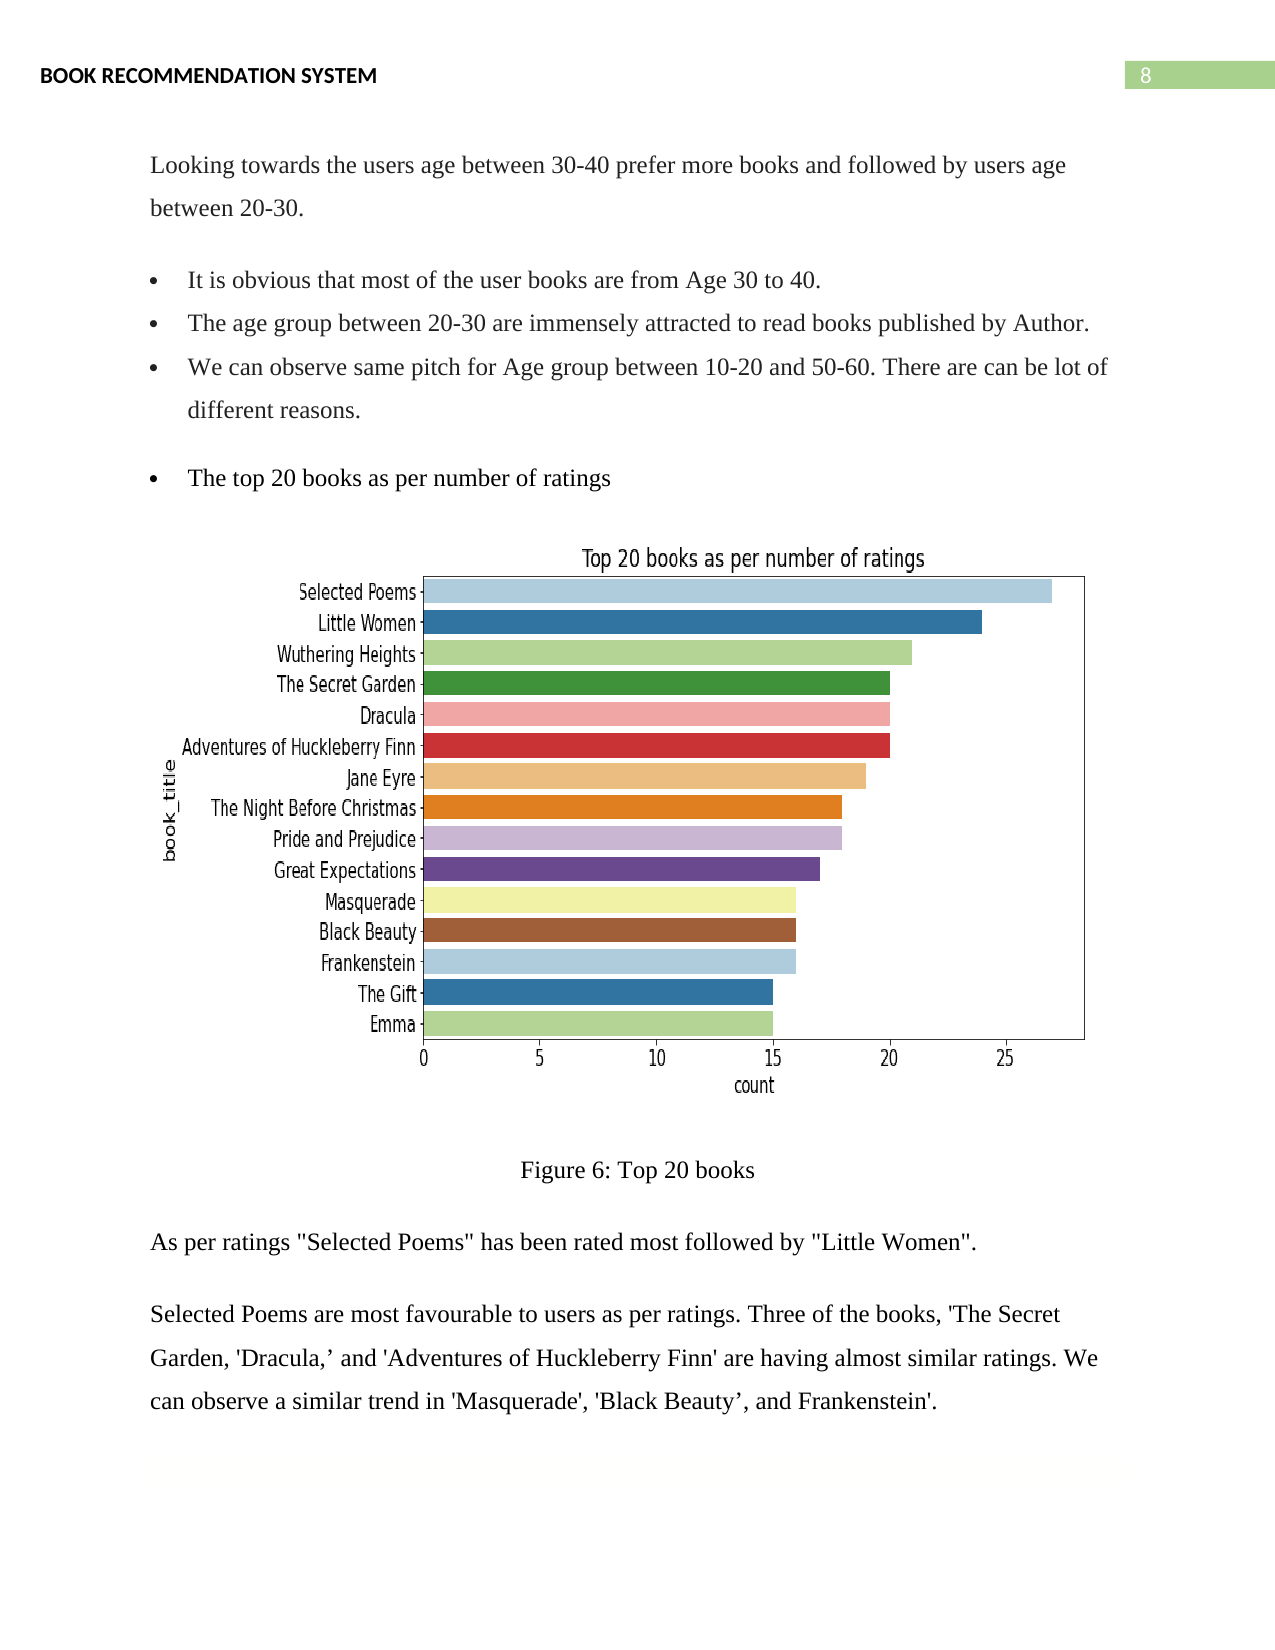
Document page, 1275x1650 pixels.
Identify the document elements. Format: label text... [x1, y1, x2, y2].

list The age group between 20-30 are immensely attracted to read books published by Author. [150, 308, 1125, 337]
text Selected Poems are most favourable to users as per ratings. Three of the books, 'The Secret Garden, 'Dracula,’ and 'Adventures of Huckleberry Finn' are having almost similar ratings. We can observe a similar trend in 'Masquerade', 'Black Beauty’, and Frankenstein'. [150, 1299, 1125, 1414]
subtitle The top 20 books as per number of ratings [150, 463, 1125, 492]
text Figure 6: Top 20 books [150, 1155, 1125, 1184]
text Looking towards the users age between 30-40 prefer more books and followed by users age between 20-30. [150, 150, 1125, 222]
list It is obvious that most of the user books are from Age 30 to 40. [150, 265, 1125, 294]
text As per ratings "Selected Poems" has been rated most followed by "Little Women". [150, 1227, 1125, 1256]
picture [150, 535, 1125, 1112]
list We can observe same pitch for Age group between 10-20 and 50-60. There are can be lot of different reasons. [150, 352, 1125, 423]
